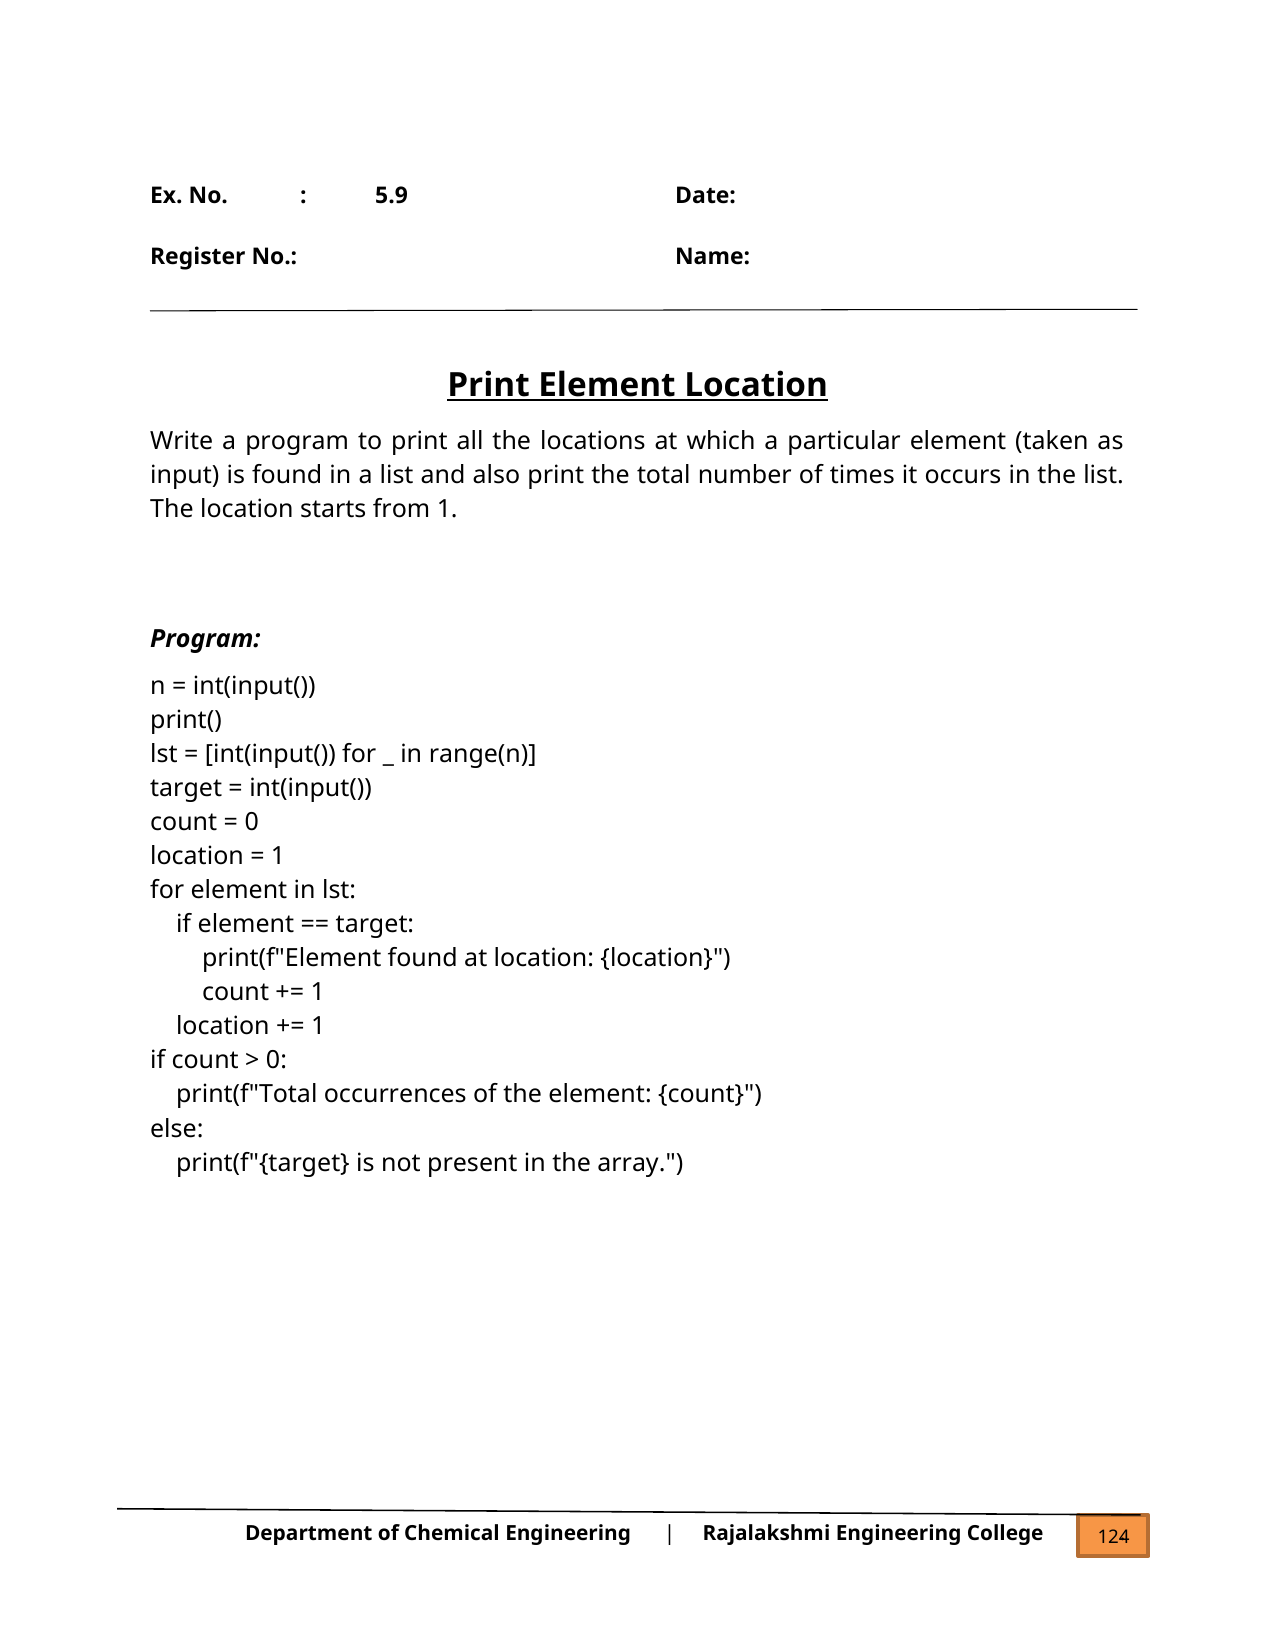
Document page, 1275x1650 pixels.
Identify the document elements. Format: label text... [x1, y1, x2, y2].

text location = 1 [150, 838, 1125, 872]
text Register No.: Name: [150, 239, 1125, 271]
text location += 1 [150, 1008, 1125, 1042]
text if element == target: [150, 906, 1125, 940]
text print(f"{target} is not present in the array.") [150, 1144, 1125, 1178]
text for element in lst: [150, 872, 1125, 906]
text n = int(input()) [150, 667, 1125, 701]
text print(f"Total occurrences of the element: {count}") [150, 1076, 1125, 1110]
text print(f"Element found at location: {location}") [150, 940, 1125, 974]
text Ex. No. : 5.9 Date: [150, 179, 1125, 210]
text if count > 0: [150, 1042, 1125, 1076]
text target = int(input()) [150, 769, 1125, 804]
text count += 1 [150, 974, 1125, 1008]
text Write a program to print all the locations at which a particular element (taken as input) is found in a list and also print the total number of times it occurs in the list. The location starts from 1. [150, 422, 1125, 525]
text print() [150, 701, 1125, 736]
text else: [150, 1110, 1125, 1144]
text Print Element Location [150, 360, 1125, 406]
text count = 0 [150, 804, 1125, 838]
text Program: [150, 621, 1125, 655]
text lst = [int(input()) for _ in range(n)] [150, 736, 1125, 769]
